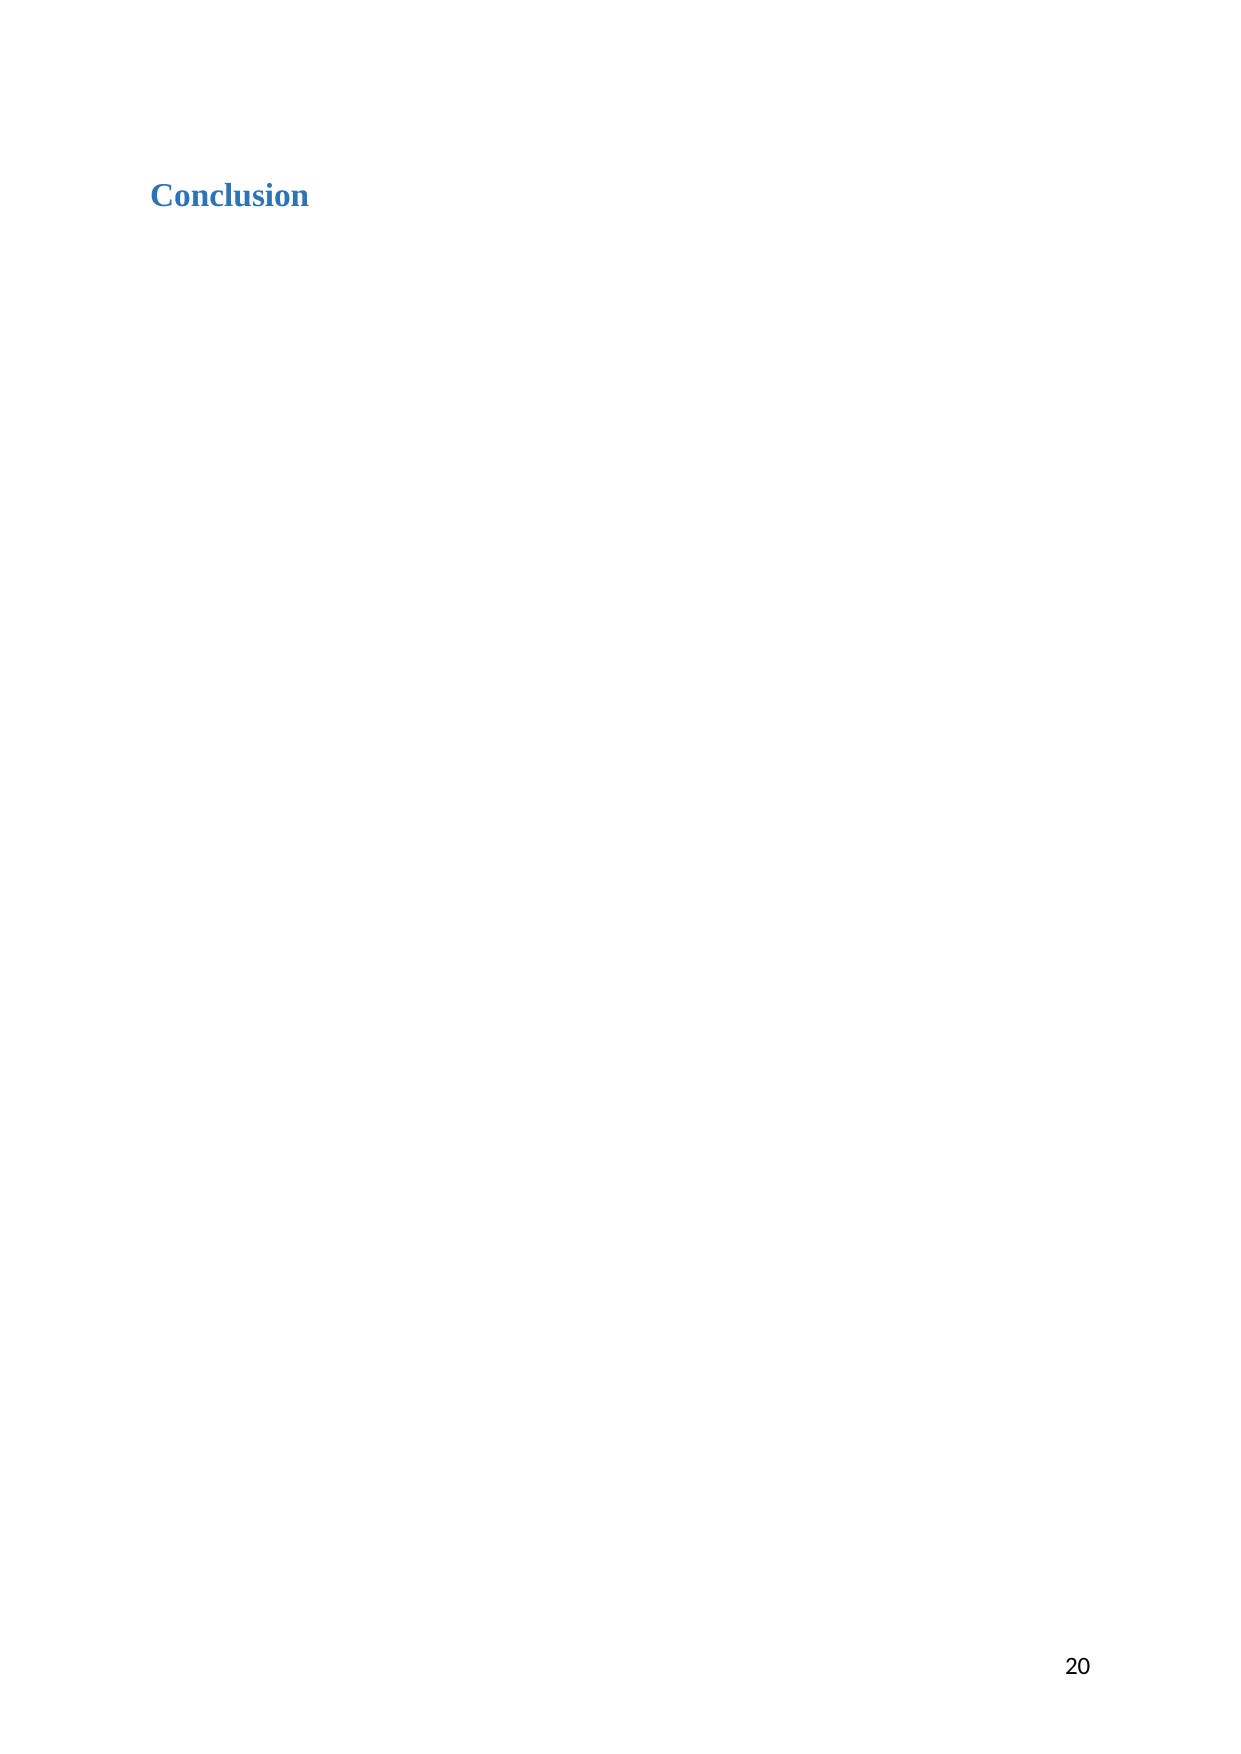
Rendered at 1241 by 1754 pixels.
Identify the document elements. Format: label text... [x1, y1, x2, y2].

subtitle Conclusion [150, 175, 1090, 213]
